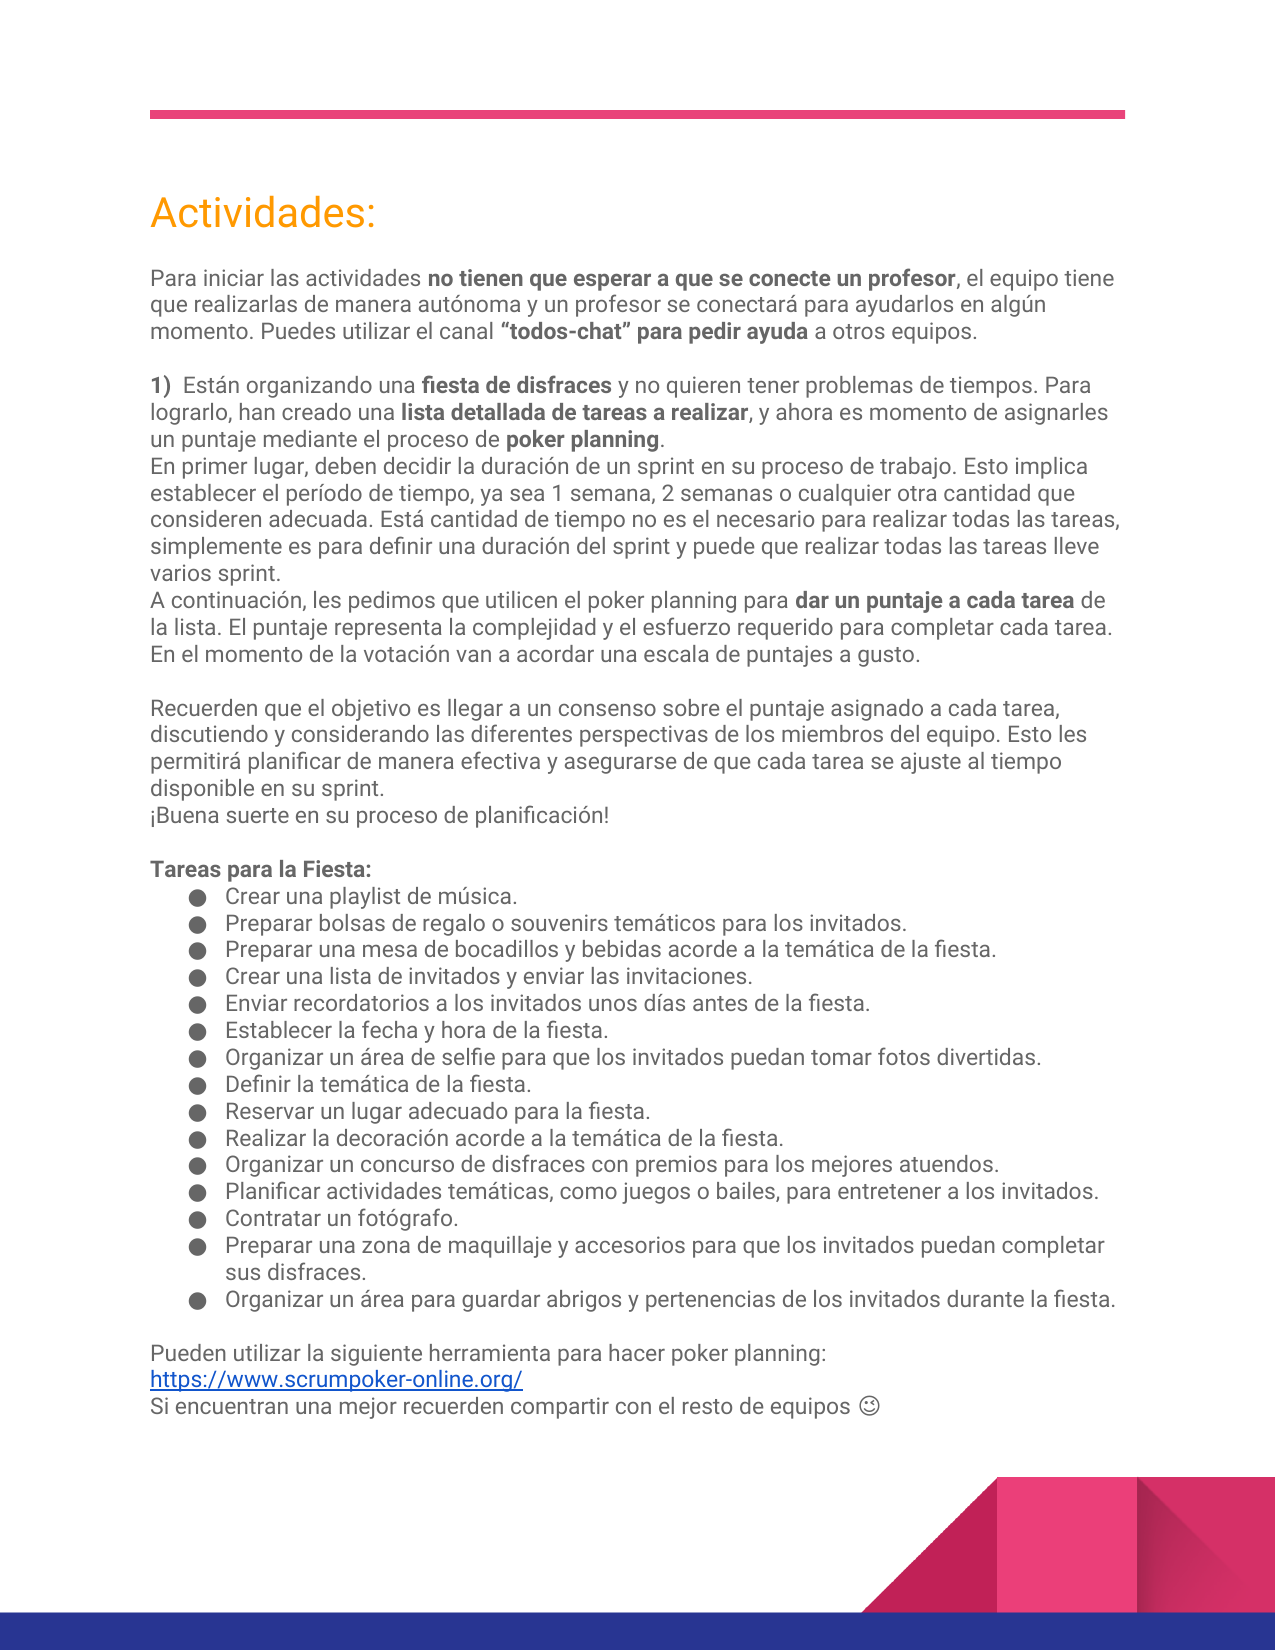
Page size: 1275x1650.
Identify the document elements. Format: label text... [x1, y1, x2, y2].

list Preparar una mesa de bocadillos y bebidas acorde a la temática de la fiesta. [187, 937, 1125, 963]
text Pueden utilizar la siguiente herramienta para hacer poker planning: [150, 1340, 1125, 1367]
list Crear una playlist de música. [187, 883, 1125, 910]
list Enviar recordatorios a los invitados unos días antes de la fiesta. [187, 990, 1125, 1017]
list Establecer la fecha y hora de la fiesta. [187, 1017, 1125, 1044]
text Si encuentran una mejor recuerden compartir con el resto de equipos 😉 [150, 1393, 1125, 1420]
text 1) Están organizando una fiesta de disfraces y no quieren tener problemas de tiempos. Para lograrlo, han creado una lista detallada de tareas a realizar, y ahora es momento de asignarles un puntaje mediante el proceso de poker planning. [150, 372, 1125, 453]
picture [150, 110, 1125, 119]
list Contratar un fotógrafo. [187, 1205, 1125, 1232]
picture [0, 1476, 1275, 1650]
subtitle Actividades: [150, 189, 1125, 238]
list Organizar un área para guardar abrigos y pertenencias de los invitados durante la fiesta. [187, 1286, 1125, 1313]
text ¡Buena suerte en su proceso de planificación! [150, 802, 1125, 829]
list Reservar un lugar adecuado para la fiesta. [187, 1098, 1125, 1125]
list Planificar actividades temáticas, como juegos o bailes, para entretener a los invitados. [187, 1178, 1125, 1205]
list Organizar un concurso de disfraces con premios para los mejores atuendos. [187, 1152, 1125, 1178]
list Preparar una zona de maquillaje y accesorios para que los invitados puedan completar sus disfraces. [187, 1232, 1125, 1286]
list Preparar bolsas de regalo o souvenirs temáticos para los invitados. [187, 910, 1125, 937]
text Recuerden que el objetivo es llegar a un consenso sobre el puntaje asignado a cada tarea, discutiendo y considerando las diferentes perspectivas de los miembros del equipo. Esto les permitirá planificar de manera efectiva y asegurarse de que cada tarea se ajuste al tiempo disponible en su sprint. [150, 695, 1125, 802]
list Crear una lista de invitados y enviar las invitaciones. [187, 963, 1125, 990]
text Tareas para la Fiesta: [150, 856, 1125, 883]
list Definir la temática de la fiesta. [187, 1071, 1125, 1098]
text Para iniciar las actividades no tienen que esperar a que se conecte un profesor, el equipo tiene que realizarlas de manera autónoma y un profesor se conectará para ayudarlos en algún momento. Puedes utilizar el canal “todos-chat” para pedir ayuda a otros equipos. [150, 265, 1125, 345]
list Realizar la decoración acorde a la temática de la fiesta. [187, 1125, 1125, 1152]
text En primer lugar, deben decidir la duración de un sprint en su proceso de trabajo. Esto implica establecer el período de tiempo, ya sea 1 semana, 2 semanas o cualquier otra cantidad que consideren adecuada. Está cantidad de tiempo no es el necesario para realizar todas las tareas, simplemente es para definir una duración del sprint y puede que realizar todas las tareas lleve varios sprint. [150, 453, 1125, 587]
text A continuación, les pedimos que utilicen el poker planning para dar un puntaje a cada tarea de la lista. El puntaje representa la complejidad y el esfuerzo requerido para completar cada tarea. En el momento de la votación van a acordar una escala de puntajes a gusto. [150, 587, 1125, 668]
text https://www.scrumpoker-online.org/ [150, 1367, 1125, 1393]
list Organizar un área de selfie para que los invitados puedan tomar fotos divertidas. [187, 1044, 1125, 1071]
